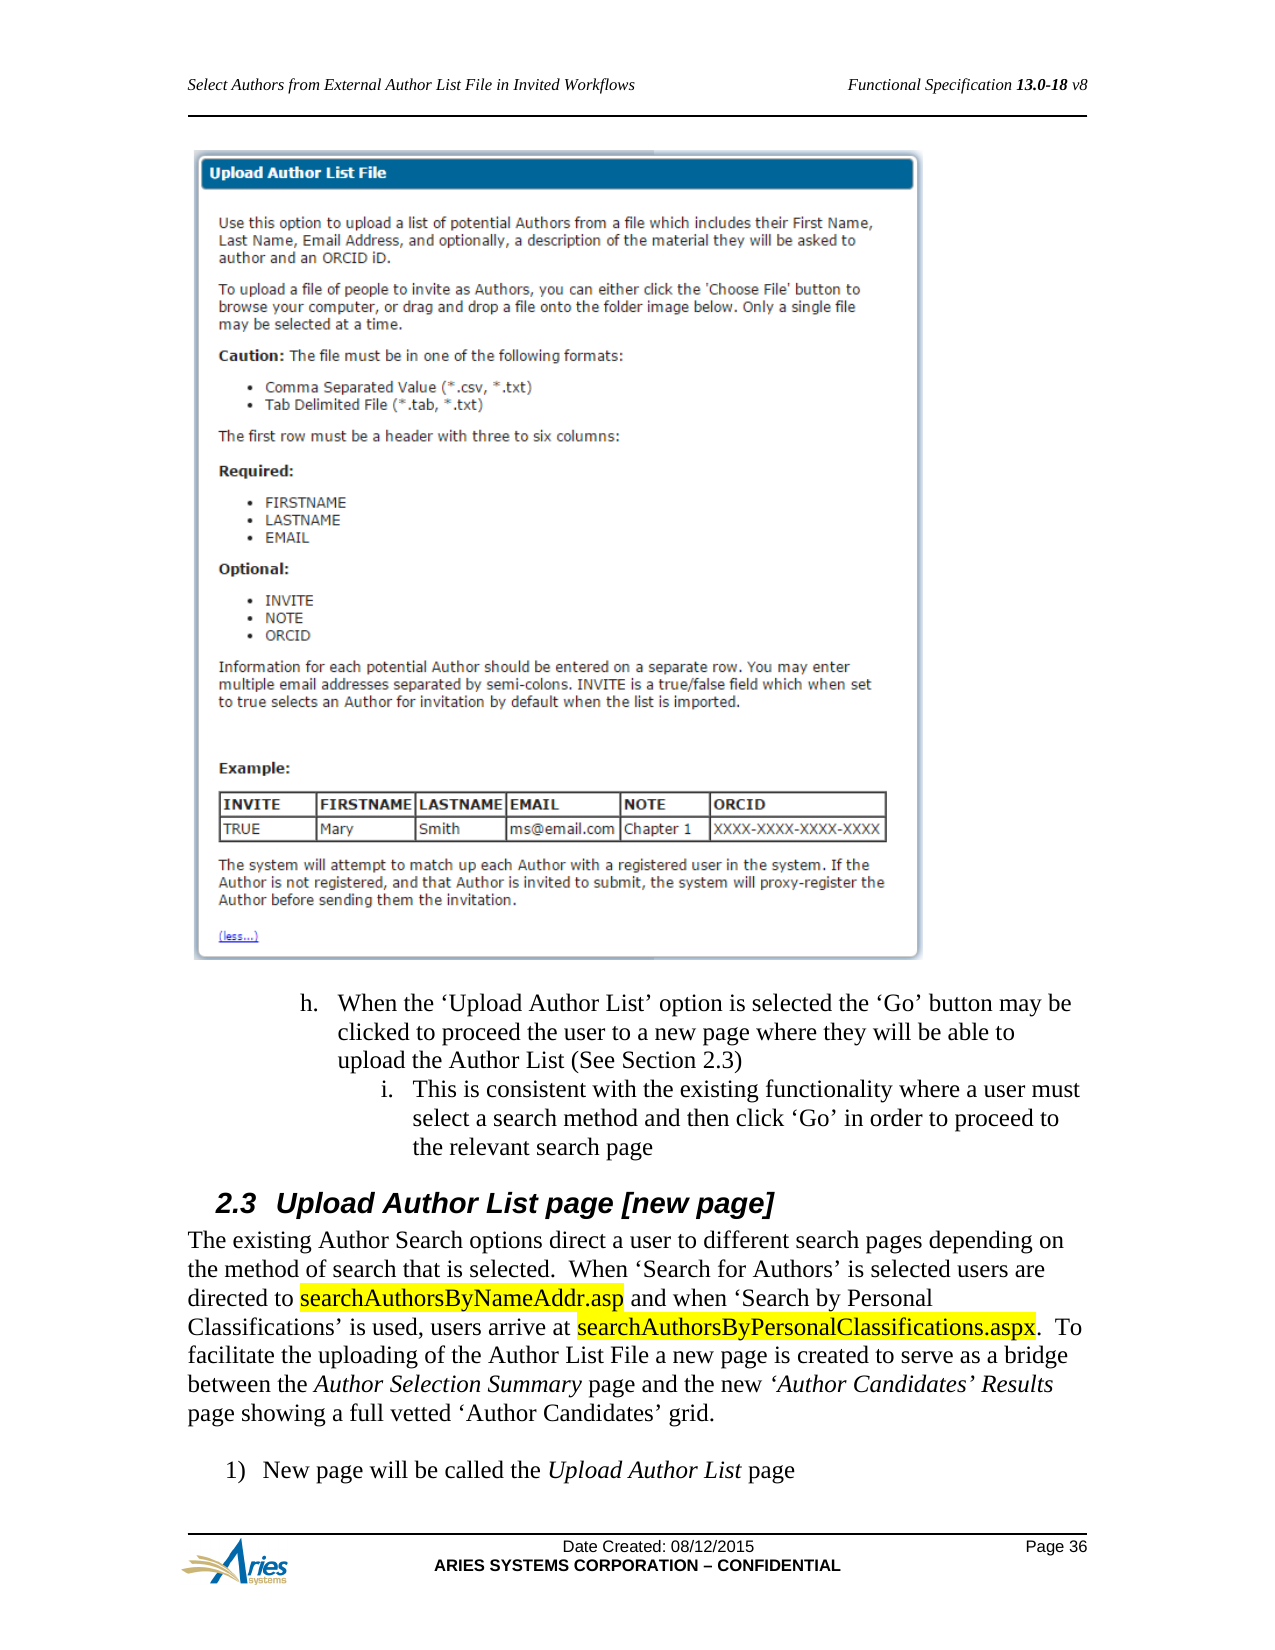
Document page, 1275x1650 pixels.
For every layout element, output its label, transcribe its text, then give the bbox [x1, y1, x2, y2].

list When the ‘Upload Author List’ option is selected the ‘Go’ button may be clicked to proceed the user to a new page where they will be able to upload the Author List (See Section 2.3) [300, 988, 1087, 1074]
text The existing Author Search options direct a user to different search pages depending on the method of search that is selected. When ‘Search for Authors’ is selected users are directed to searchAuthorsByNameAddr.asp and when ‘Search by Personal Classifications’ is used, users arrive at searchAuthorsByPersonalClassifications.aspx. To facilitate the uploading of the Author List File a new page is created to serve as a bridge between the Author Selection Summary page and the new ‘Author Candidates’ Results page showing a full vetted ‘Author Candidates’ grid. [187, 1225, 1087, 1427]
picture [181, 1538, 288, 1585]
list New page will be called the Upload Author List page [225, 1455, 1087, 1484]
subtitle Upload Author List page [new page] [216, 1186, 1087, 1219]
list This is consistent with the existing functionality where a user must select a search method and then click ‘Go’ in order to proceed to the relevant search page [394, 1074, 1087, 1161]
picture [193, 150, 923, 960]
